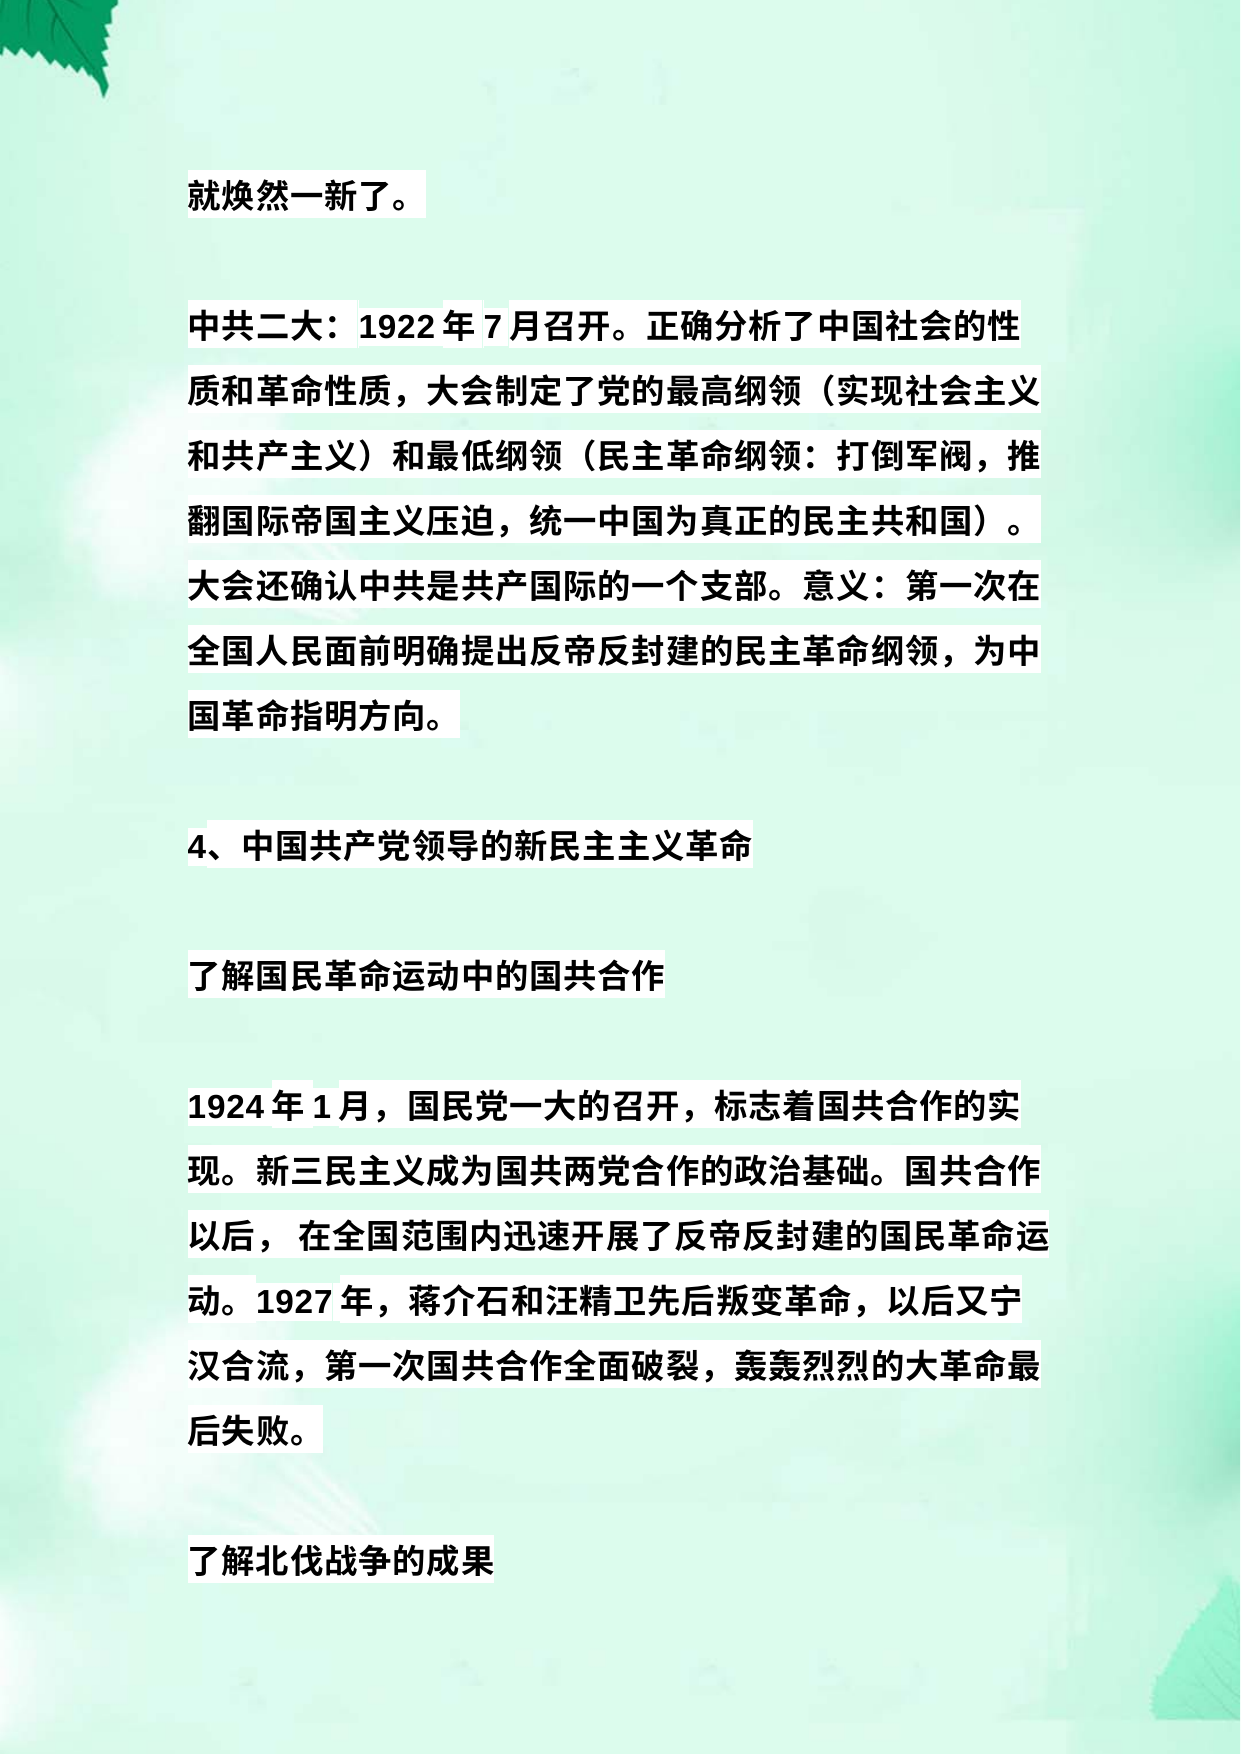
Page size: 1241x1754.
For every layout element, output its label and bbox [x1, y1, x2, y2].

text [187, 162, 1053, 1592]
picture [0, 0, 1241, 1754]
